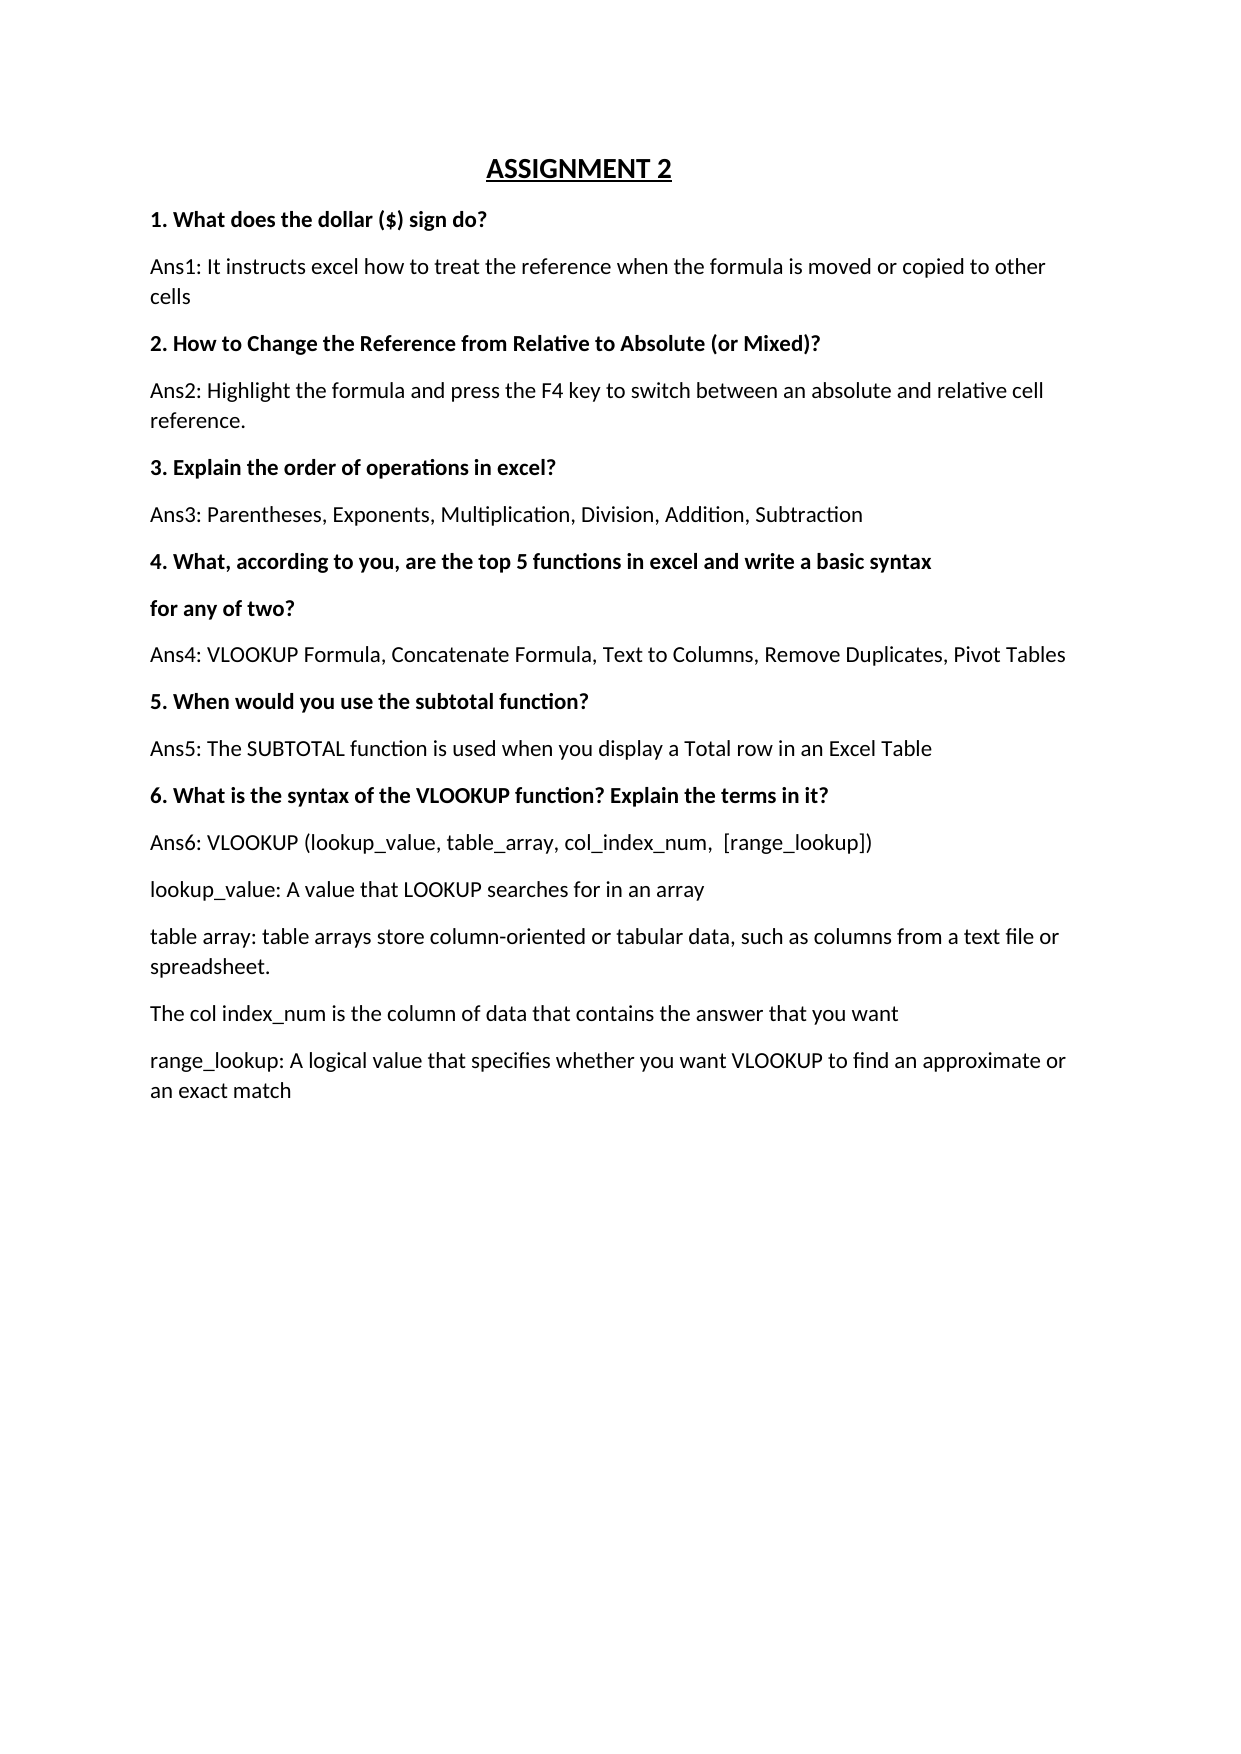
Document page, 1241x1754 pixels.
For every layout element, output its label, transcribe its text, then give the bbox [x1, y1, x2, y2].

text 6. What is the syntax of the VLOOKUP function? Explain the terms in it? [150, 781, 1090, 809]
text for any of two? [150, 594, 1090, 622]
text 2. How to Change the Reference from Relative to Absolute (or Mixed)? [150, 329, 1090, 357]
text Ans5: The SUBTOTAL function is used when you display a Total row in an Excel Table [150, 734, 1090, 762]
text 5. When would you use the subtotal function? [150, 687, 1090, 715]
text The col index_num is the column of data that contains the answer that you want [150, 999, 1090, 1027]
text ASSIGNMENT 2 [150, 150, 1090, 186]
text lookup_value: A value that LOOKUP searches for in an array [150, 875, 1090, 903]
text 3. Explain the order of operations in excel? [150, 453, 1090, 481]
text Ans6: VLOOKUP (lookup_value, table_array, col_index_num, [range_lookup]) [150, 828, 1090, 856]
text 4. What, according to you, are the top 5 functions in excel and write a basic syntax [150, 547, 1090, 575]
text Ans2: Highlight the formula and press the F4 key to switch between an absolute and relative cell reference. [150, 376, 1090, 434]
text range_lookup: A logical value that specifies whether you want VLOOKUP to find an approximate or an exact match [150, 1046, 1090, 1104]
text Ans4: VLOOKUP Formula, Concatenate Formula, Text to Columns, Remove Duplicates, Pivot Tables [150, 641, 1090, 668]
text 1. What does the dollar ($) sign do? [150, 205, 1090, 233]
text Ans3: Parentheses, Exponents, Multiplication, Division, Addition, Subtraction [150, 500, 1090, 528]
text table array: table arrays store column-oriented or tabular data, such as columns from a text file or spreadsheet. [150, 922, 1090, 980]
text Ans1: It instructs excel how to treat the reference when the formula is moved or copied to other cells [150, 252, 1090, 310]
